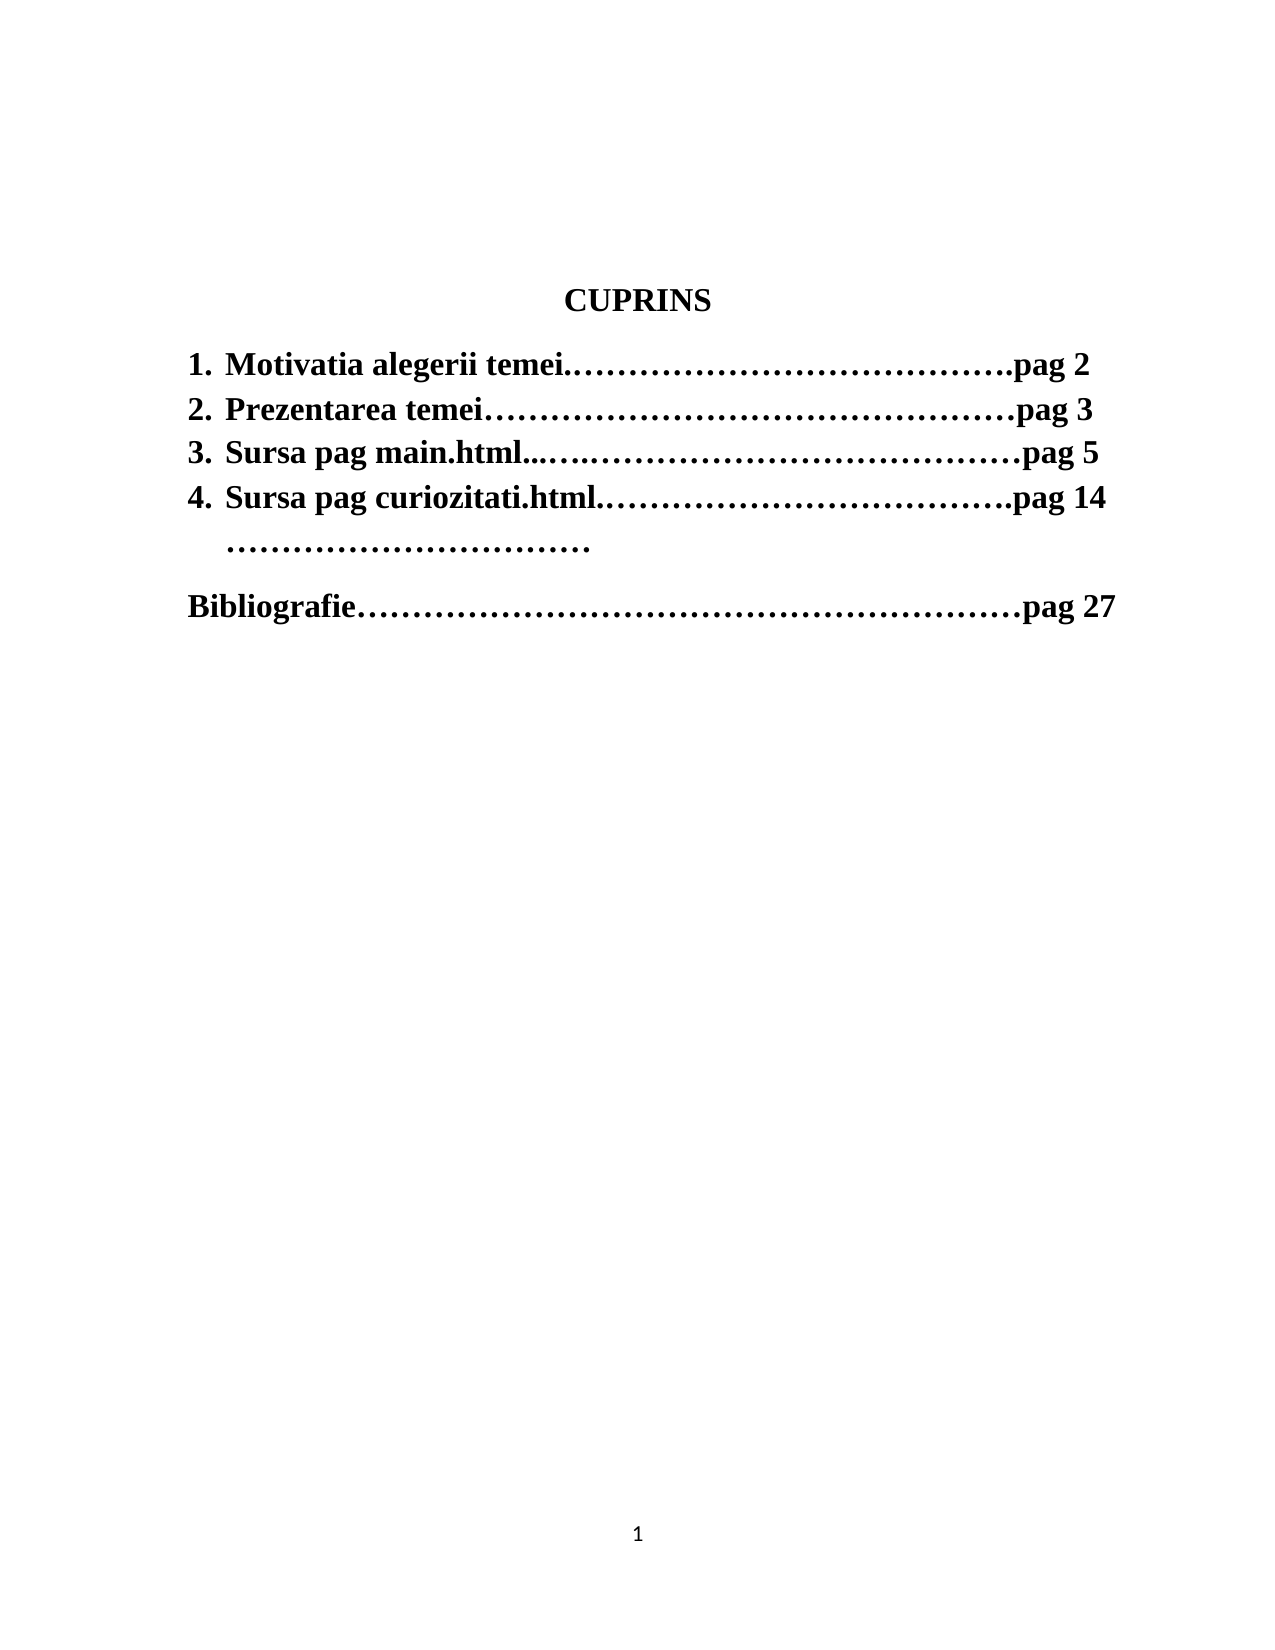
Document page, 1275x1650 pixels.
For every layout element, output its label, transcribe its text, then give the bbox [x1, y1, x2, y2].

text Bibliografie……………………………………………………pag 27 [187, 586, 1125, 624]
text CUPRINS [150, 280, 1125, 318]
list Sursa pag curiozitati.html.……………………………….pag 14 [187, 477, 1125, 515]
list Motivatia alegerii temei.………………………………….pag 2 [187, 345, 1125, 383]
list Sursa pag main.html...….…………………………………pag 5 [187, 433, 1125, 471]
list Prezentarea temei…………………………………………pag 3 [187, 389, 1125, 427]
list …………………………… [225, 521, 1125, 559]
